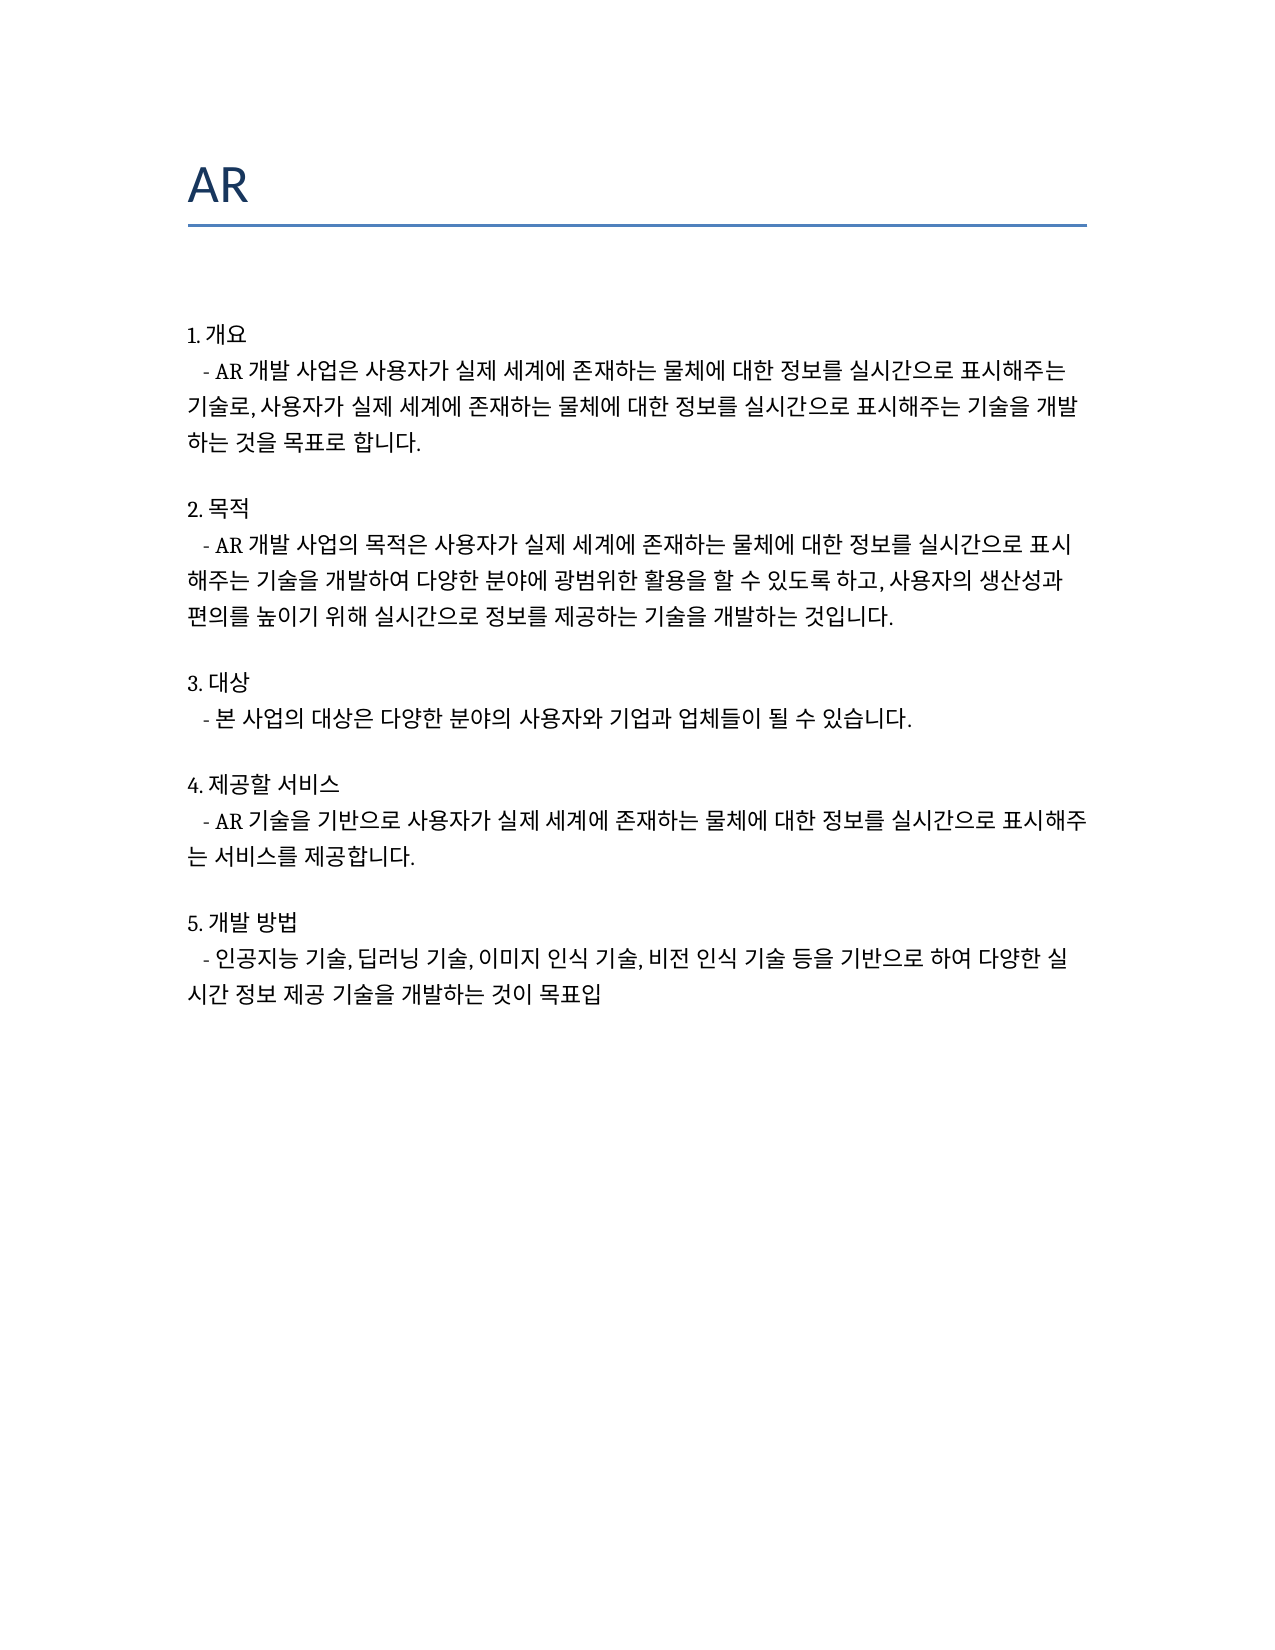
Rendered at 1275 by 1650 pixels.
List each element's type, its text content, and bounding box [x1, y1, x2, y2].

title AR [187, 150, 1087, 227]
text 1. 개요 - AR 개발 사업은 사용자가 실제 세계에 존재하는 물체에 대한 정보를 실시간으로 표시해주는 기술로, 사용자가 실제 세계에 존재하는 물체에 대한 정보를 실시간으로 표시해주는 기술을 개발하는 것을 목표로 합니다. 2. 목적 - AR 개발 사업의 목적은 사용자가 실제 세계에 존재하는 물체에 대한 정보를 실시간으로 표시해주는 기술을 개발하여 다양한 분야에 광범위한 활용을 할 수 있도록 하고, 사용자의 생산성과 편의를 높이기 위해 실시간으로 정보를 제공하는 기술을 개발하는 것입니다. 3. 대상 - 본 사업의 대상은 다양한 분야의 사용자와 기업과 업체들이 될 수 있습니다. 4. 제공할 서비스 - AR 기술을 기반으로 사용자가 실제 세계에 존재하는 물체에 대한 정보를 실시간으로 표시해주는 서비스를 제공합니다. 5. 개발 방법 - 인공지능 기술, 딥러닝 기술, 이미지 인식 기술, 비전 인식 기술 등을 기반으로 하여 다양한 실시간 정보 제공 기술을 개발하는 것이 목표입 [187, 258, 1087, 1010]
